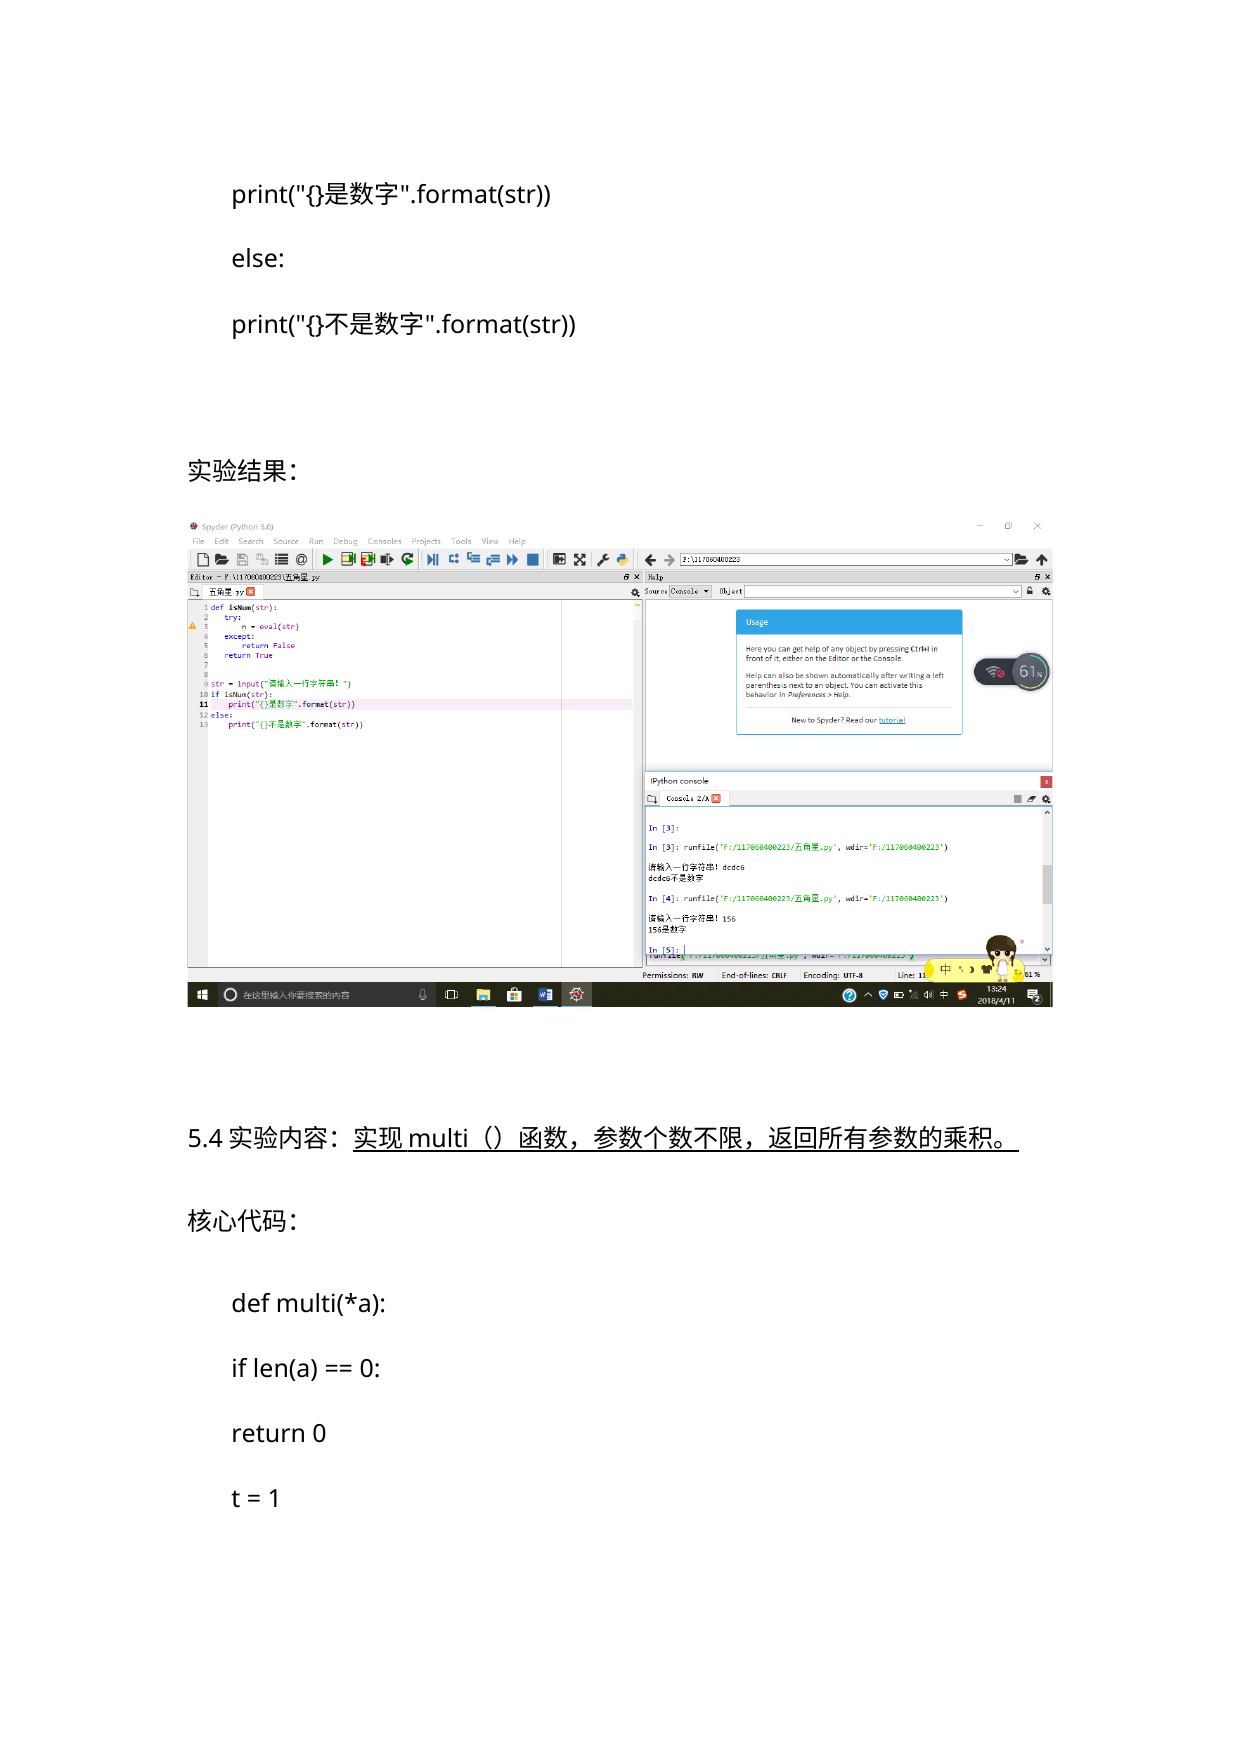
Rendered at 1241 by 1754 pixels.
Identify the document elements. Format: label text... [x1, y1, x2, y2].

text 实验结果： [187, 437, 1053, 502]
text def multi(*a): [231, 1271, 1053, 1336]
text t = 1 [231, 1466, 1053, 1531]
text 核心代码： [187, 1187, 1053, 1252]
text if len(a) == 0: [231, 1336, 1053, 1401]
text else: [231, 225, 1053, 290]
text 5.4实验内容：实现multi（）函数，参数个数不限，返回所有参数的乘积。 [187, 1104, 1053, 1169]
text print("{}不是数字".format(str)) [231, 290, 1053, 355]
text print("{}是数字".format(str)) [231, 160, 1053, 225]
text return 0 [231, 1401, 1053, 1466]
picture [187, 520, 1053, 1007]
